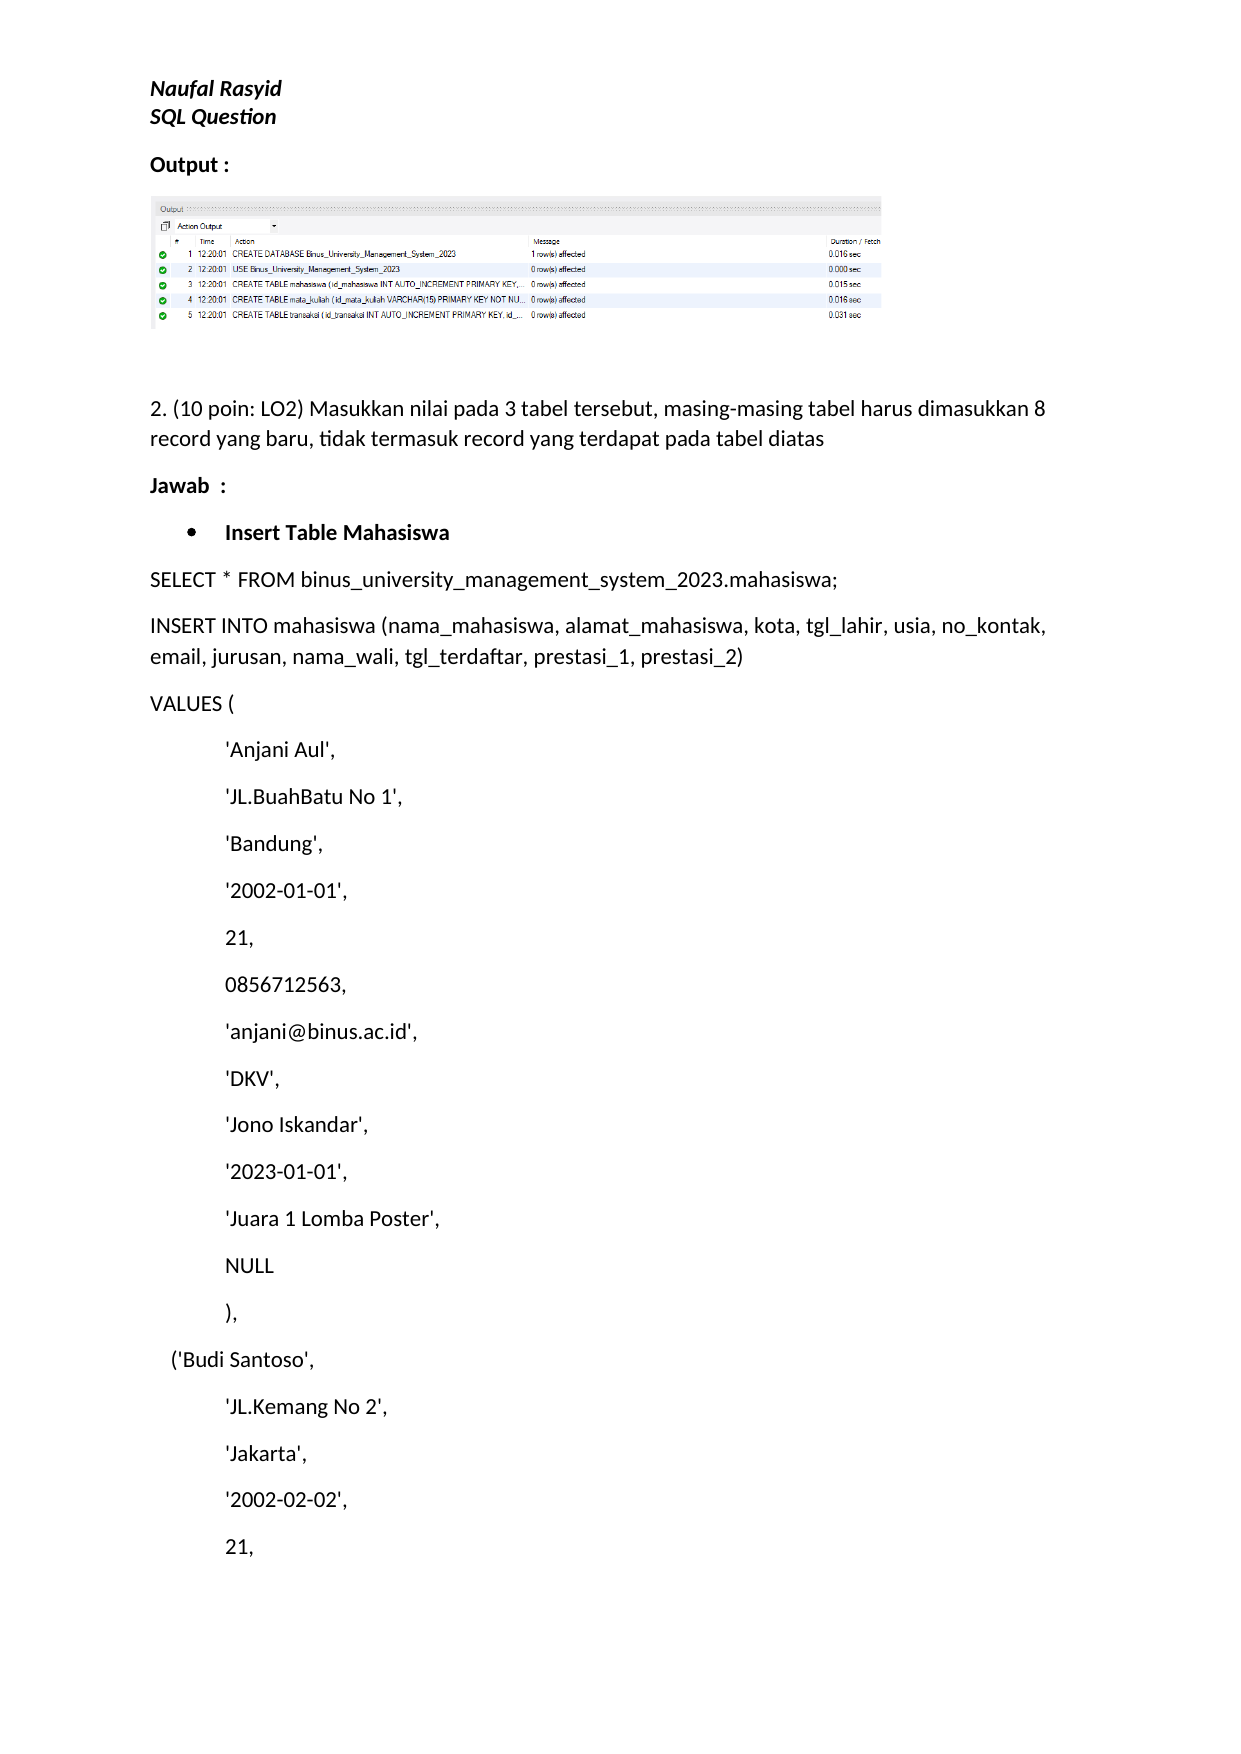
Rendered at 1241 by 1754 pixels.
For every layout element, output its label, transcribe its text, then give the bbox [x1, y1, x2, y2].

text 'Bandung', [150, 829, 1090, 857]
text '2023-01-01', [150, 1157, 1090, 1185]
text 'DKV', [150, 1064, 1090, 1092]
text Jawab : [150, 471, 1090, 499]
text 21, [150, 923, 1090, 951]
text 'JL.BuahBatu No 1', [150, 782, 1090, 810]
text VALUES ( [150, 689, 1090, 717]
picture [150, 196, 882, 329]
text INSERT INTO mahasiswa (nama_mahasiswa, alamat_mahasiswa, kota, tgl_lahir, usia, no_kontak, email, jurusan, nama_wali, tgl_terdaftar, prestasi_1, prestasi_2) [150, 612, 1090, 670]
text Output : [150, 150, 1090, 178]
text 'Jono Iskandar', [150, 1111, 1090, 1138]
text '2002-01-01', [150, 876, 1090, 904]
text 'JL.Kemang No 2', [150, 1392, 1090, 1420]
text 'Anjani Aul', [150, 736, 1090, 763]
text 'anjani@binus.ac.id', [150, 1017, 1090, 1045]
text 2. (10 poin: LO2) Masukkan nilai pada 3 tabel tersebut, masing-masing tabel harus dimasukkan 8 record yang baru, tidak termasuk record yang terdapat pada tabel diatas [150, 394, 1090, 452]
text NULL [150, 1251, 1090, 1279]
text '2002-02-02', [150, 1486, 1090, 1513]
text 0856712563, [150, 970, 1090, 998]
text 'Juara 1 Lomba Poster', [150, 1204, 1090, 1232]
text 21, [150, 1532, 1090, 1560]
text ('Budi Santoso', [150, 1345, 1090, 1373]
text 'Jakarta', [150, 1439, 1090, 1467]
text ), [150, 1298, 1090, 1326]
text SELECT * FROM binus_university_management_system_2023.mahasiswa; [150, 565, 1090, 593]
list Insert Table Mahasiswa [187, 518, 1090, 546]
